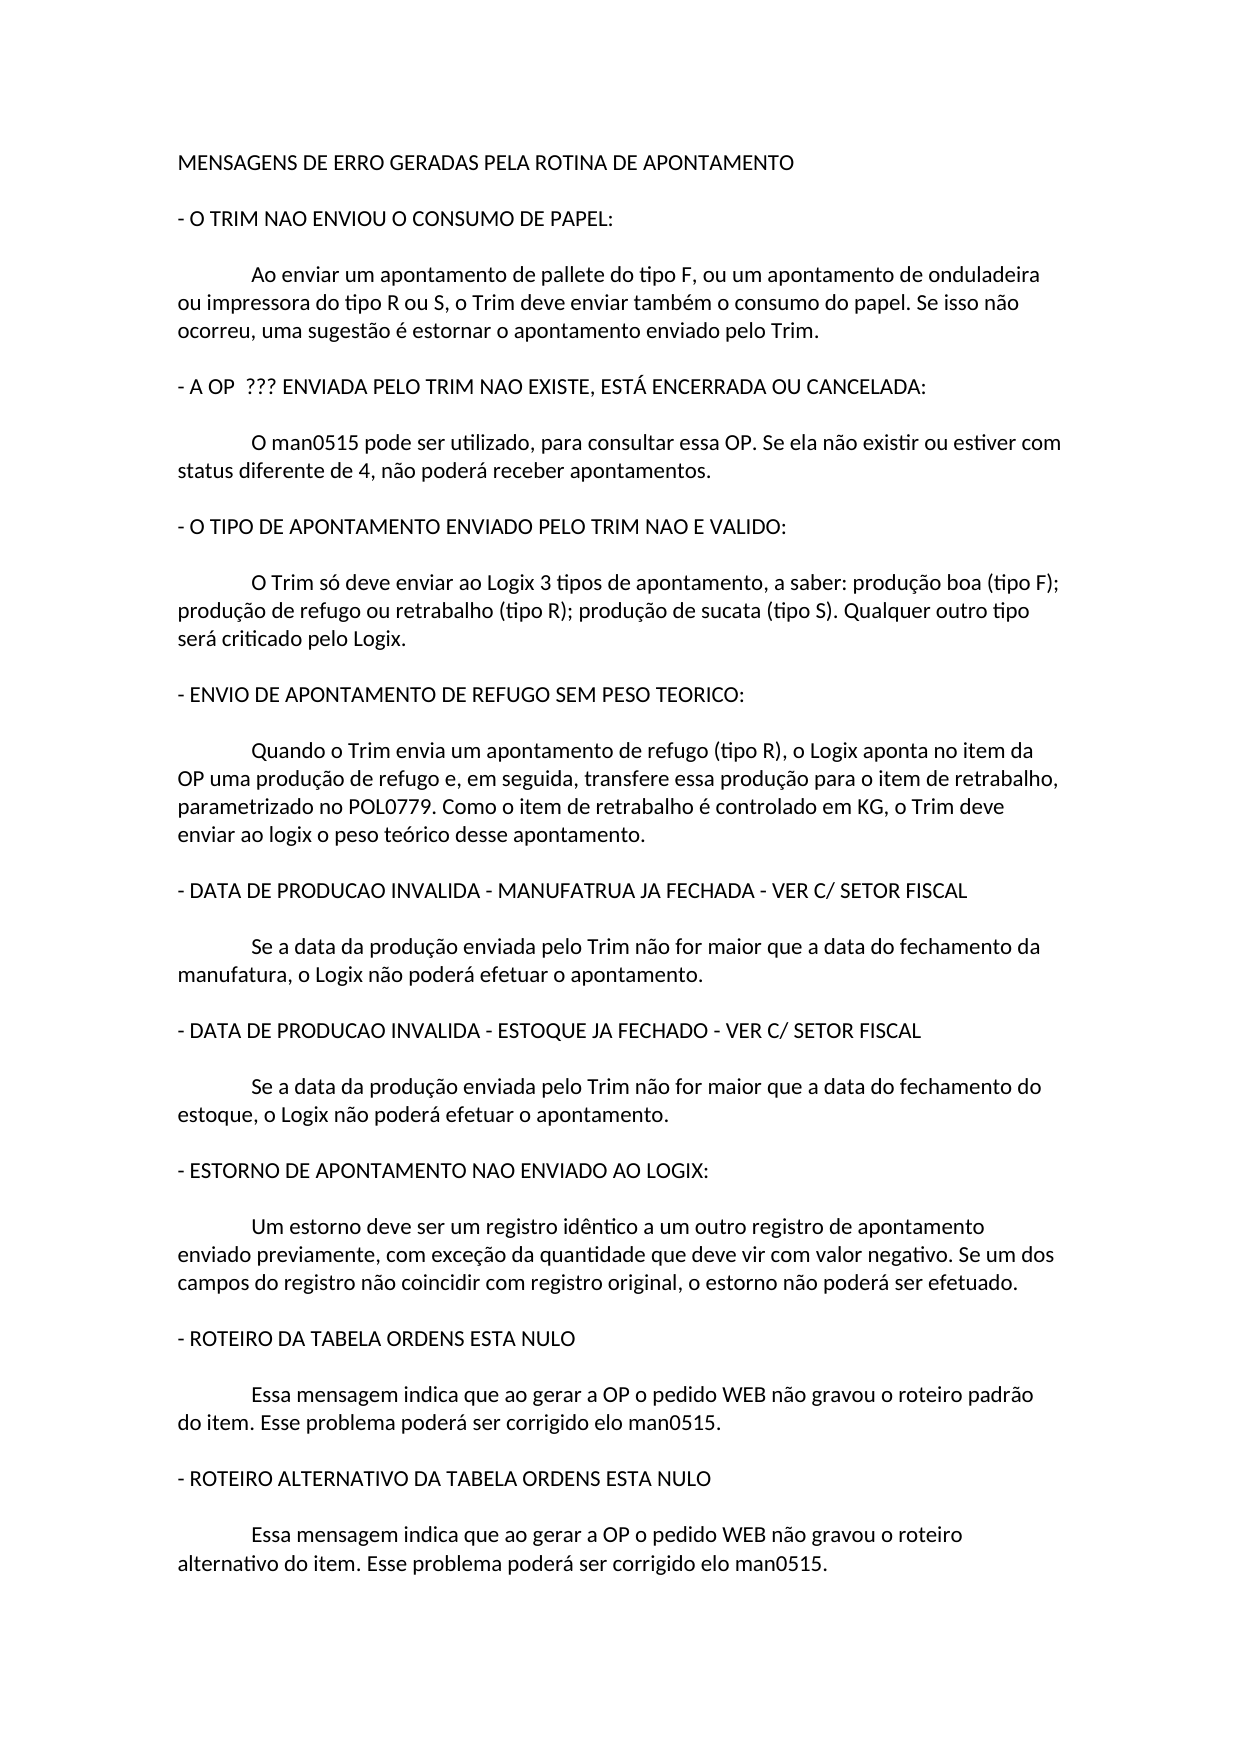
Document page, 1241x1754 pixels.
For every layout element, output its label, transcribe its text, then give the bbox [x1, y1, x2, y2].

text - ESTORNO DE APONTAMENTO NAO ENVIADO AO LOGIX: [177, 1156, 1063, 1184]
text O man0515 pode ser utilizado, para consultar essa OP. Se ela não existir ou estiver com status diferente de 4, não poderá receber apontamentos. [177, 428, 1063, 484]
text Essa mensagem indica que ao gerar a OP o pedido WEB não gravou o roteiro alternativo do item. Esse problema poderá ser corrigido elo man0515. [177, 1521, 1063, 1577]
text - A OP ??? ENVIADA PELO TRIM NAO EXISTE, ESTÁ ENCERRADA OU CANCELADA: [177, 372, 1063, 400]
text - O TRIM NAO ENVIOU O CONSUMO DE PAPEL: [177, 204, 1063, 232]
text Se a data da produção enviada pelo Trim não for maior que a data do fechamento do estoque, o Logix não poderá efetuar o apontamento. [177, 1072, 1063, 1128]
text Essa mensagem indica que ao gerar a OP o pedido WEB não gravou o roteiro padrão do item. Esse problema poderá ser corrigido elo man0515. [177, 1381, 1063, 1437]
text Quando o Trim envia um apontamento de refugo (tipo R), o Logix aponta no item da OP uma produção de refugo e, em seguida, transfere essa produção para o item de retrabalho, parametrizado no POL0779. Como o item de retrabalho é controlado em KG, o Trim deve enviar ao logix o peso teórico desse apontamento. [177, 736, 1063, 848]
text - ENVIO DE APONTAMENTO DE REFUGO SEM PESO TEORICO: [177, 680, 1063, 708]
text - O TIPO DE APONTAMENTO ENVIADO PELO TRIM NAO E VALIDO: [177, 512, 1063, 540]
text Se a data da produção enviada pelo Trim não for maior que a data do fechamento da manufatura, o Logix não poderá efetuar o apontamento. [177, 932, 1063, 988]
text - ROTEIRO ALTERNATIVO DA TABELA ORDENS ESTA NULO [177, 1464, 1063, 1493]
text MENSAGENS DE ERRO GERADAS PELA ROTINA DE APONTAMENTO [177, 148, 1063, 176]
text - DATA DE PRODUCAO INVALIDA - MANUFATRUA JA FECHADA - VER C/ SETOR FISCAL [177, 876, 1063, 904]
text Um estorno deve ser um registro idêntico a um outro registro de apontamento enviado previamente, com exceção da quantidade que deve vir com valor negativo. Se um dos campos do registro não coincidir com registro original, o estorno não poderá ser efetuado. [177, 1212, 1063, 1296]
text - DATA DE PRODUCAO INVALIDA - ESTOQUE JA FECHADO - VER C/ SETOR FISCAL [177, 1016, 1063, 1044]
text - ROTEIRO DA TABELA ORDENS ESTA NULO [177, 1324, 1063, 1352]
text Ao enviar um apontamento de pallete do tipo F, ou um apontamento de onduladeira ou impressora do tipo R ou S, o Trim deve enviar também o consumo do papel. Se isso não ocorreu, uma sugestão é estornar o apontamento enviado pelo Trim. [177, 260, 1063, 344]
text O Trim só deve enviar ao Logix 3 tipos de apontamento, a saber: produção boa (tipo F); produção de refugo ou retrabalho (tipo R); produção de sucata (tipo S). Qualquer outro tipo será criticado pelo Logix. [177, 568, 1063, 652]
